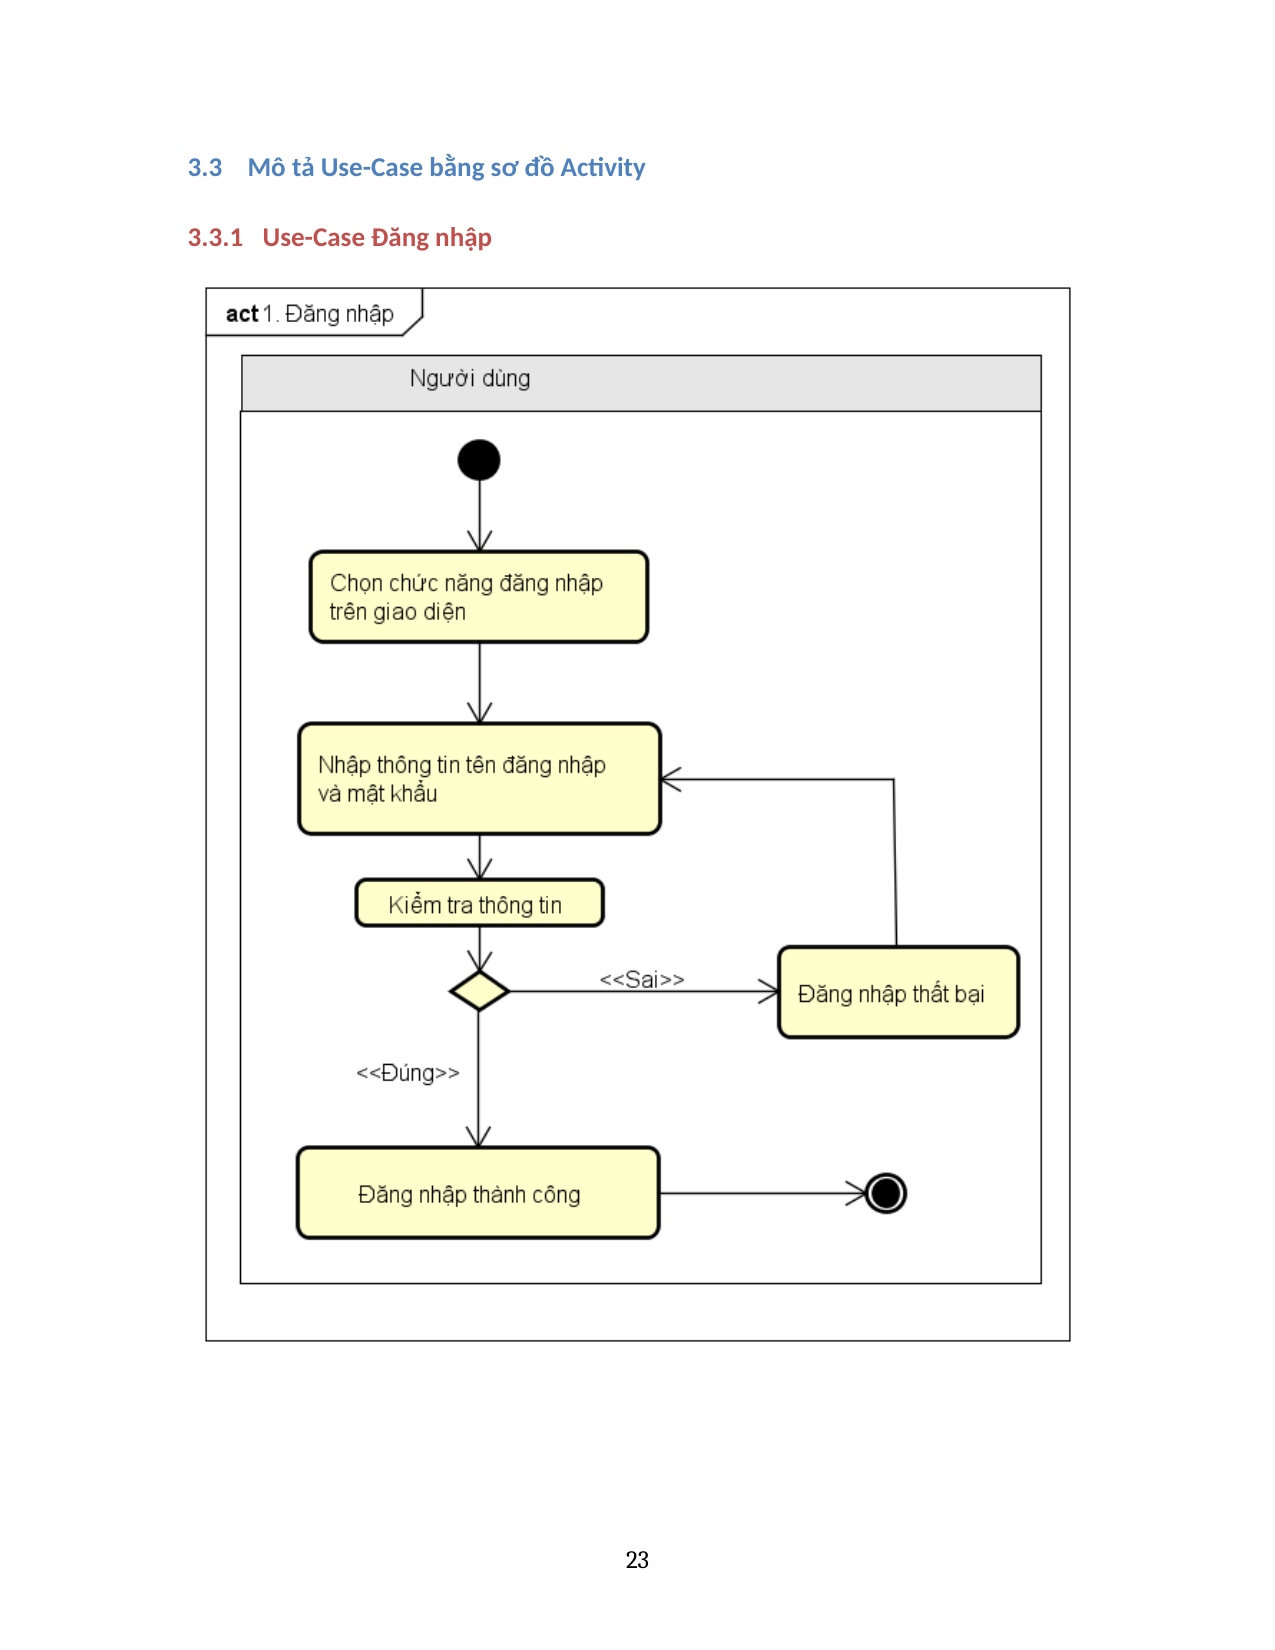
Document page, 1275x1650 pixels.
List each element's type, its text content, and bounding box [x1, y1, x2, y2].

picture [187, 269, 1088, 1359]
subtitle Use-Case Đăng nhập [187, 220, 1087, 253]
subtitle Mô tả Use-Case bằng sơ đồ Activity [187, 150, 1087, 183]
